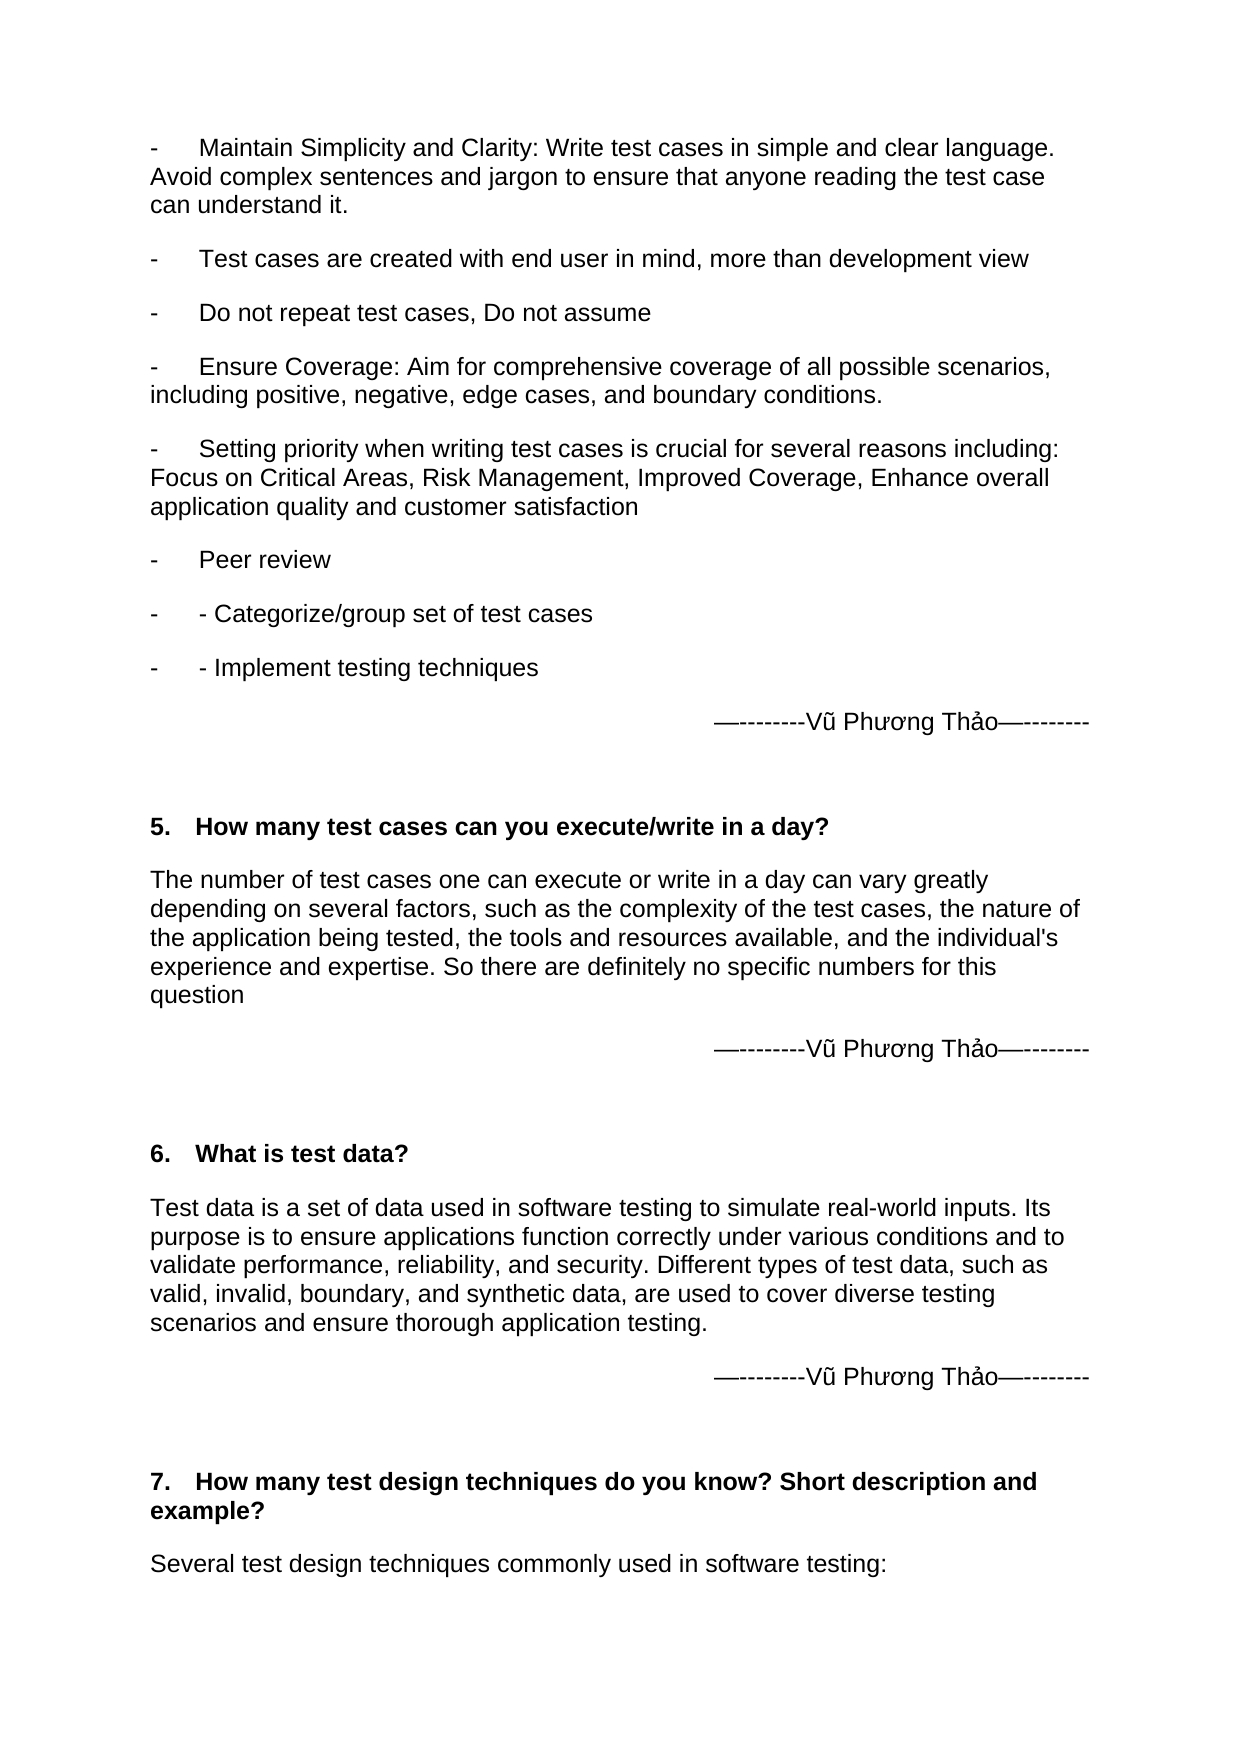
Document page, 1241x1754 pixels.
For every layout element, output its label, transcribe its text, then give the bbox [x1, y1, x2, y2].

text Test data is a set of data used in software testing to simulate real-world inputs. Its purpose is to ensure applications function correctly under various conditions and to validate performance, reliability, and security. Different types of test data, such as valid, invalid, boundary, and synthetic data, are used to cover diverse testing scenarios and ensure thorough application testing. [150, 1193, 1090, 1337]
text - - Categorize/group set of test cases [150, 599, 1090, 628]
text - - Implement testing techniques [150, 653, 1090, 682]
text —--------Vũ Phương Thảo—-------- [150, 1034, 1090, 1063]
text - Do not repeat test cases, Do not assume [150, 298, 1090, 327]
text 6. What is test data? [150, 1139, 1090, 1168]
text Several test design techniques commonly used in software testing: [150, 1549, 1090, 1578]
text - Maintain Simplicity and Clarity: Write test cases in simple and clear language. Avoid complex sentences and jargon to ensure that anyone reading the test case can understand it. [150, 133, 1090, 219]
text —--------Vũ Phương Thảo—-------- [150, 1362, 1090, 1391]
text - Setting priority when writing test cases is crucial for several reasons including: Focus on Critical Areas, Risk Management, Improved Coverage, Enhance overall application quality and customer satisfaction [150, 434, 1090, 520]
text - Ensure Coverage: Aim for comprehensive coverage of all possible scenarios, including positive, negative, edge cases, and boundary conditions. [150, 352, 1090, 409]
text - Peer review [150, 545, 1090, 574]
text 7. How many test design techniques do you know? Short description and example? [150, 1467, 1090, 1524]
text 5. How many test cases can you execute/write in a day? [150, 812, 1090, 840]
text —--------Vũ Phương Thảo—-------- [150, 707, 1090, 735]
text - Test cases are created with end user in mind, more than development view [150, 244, 1090, 273]
text The number of test cases one can execute or write in a day can vary greatly depending on several factors, such as the complexity of the test cases, the nature of the application being tested, the tools and resources available, and the individual's experience and expertise. So there are definitely no specific numbers for this question [150, 865, 1090, 1009]
